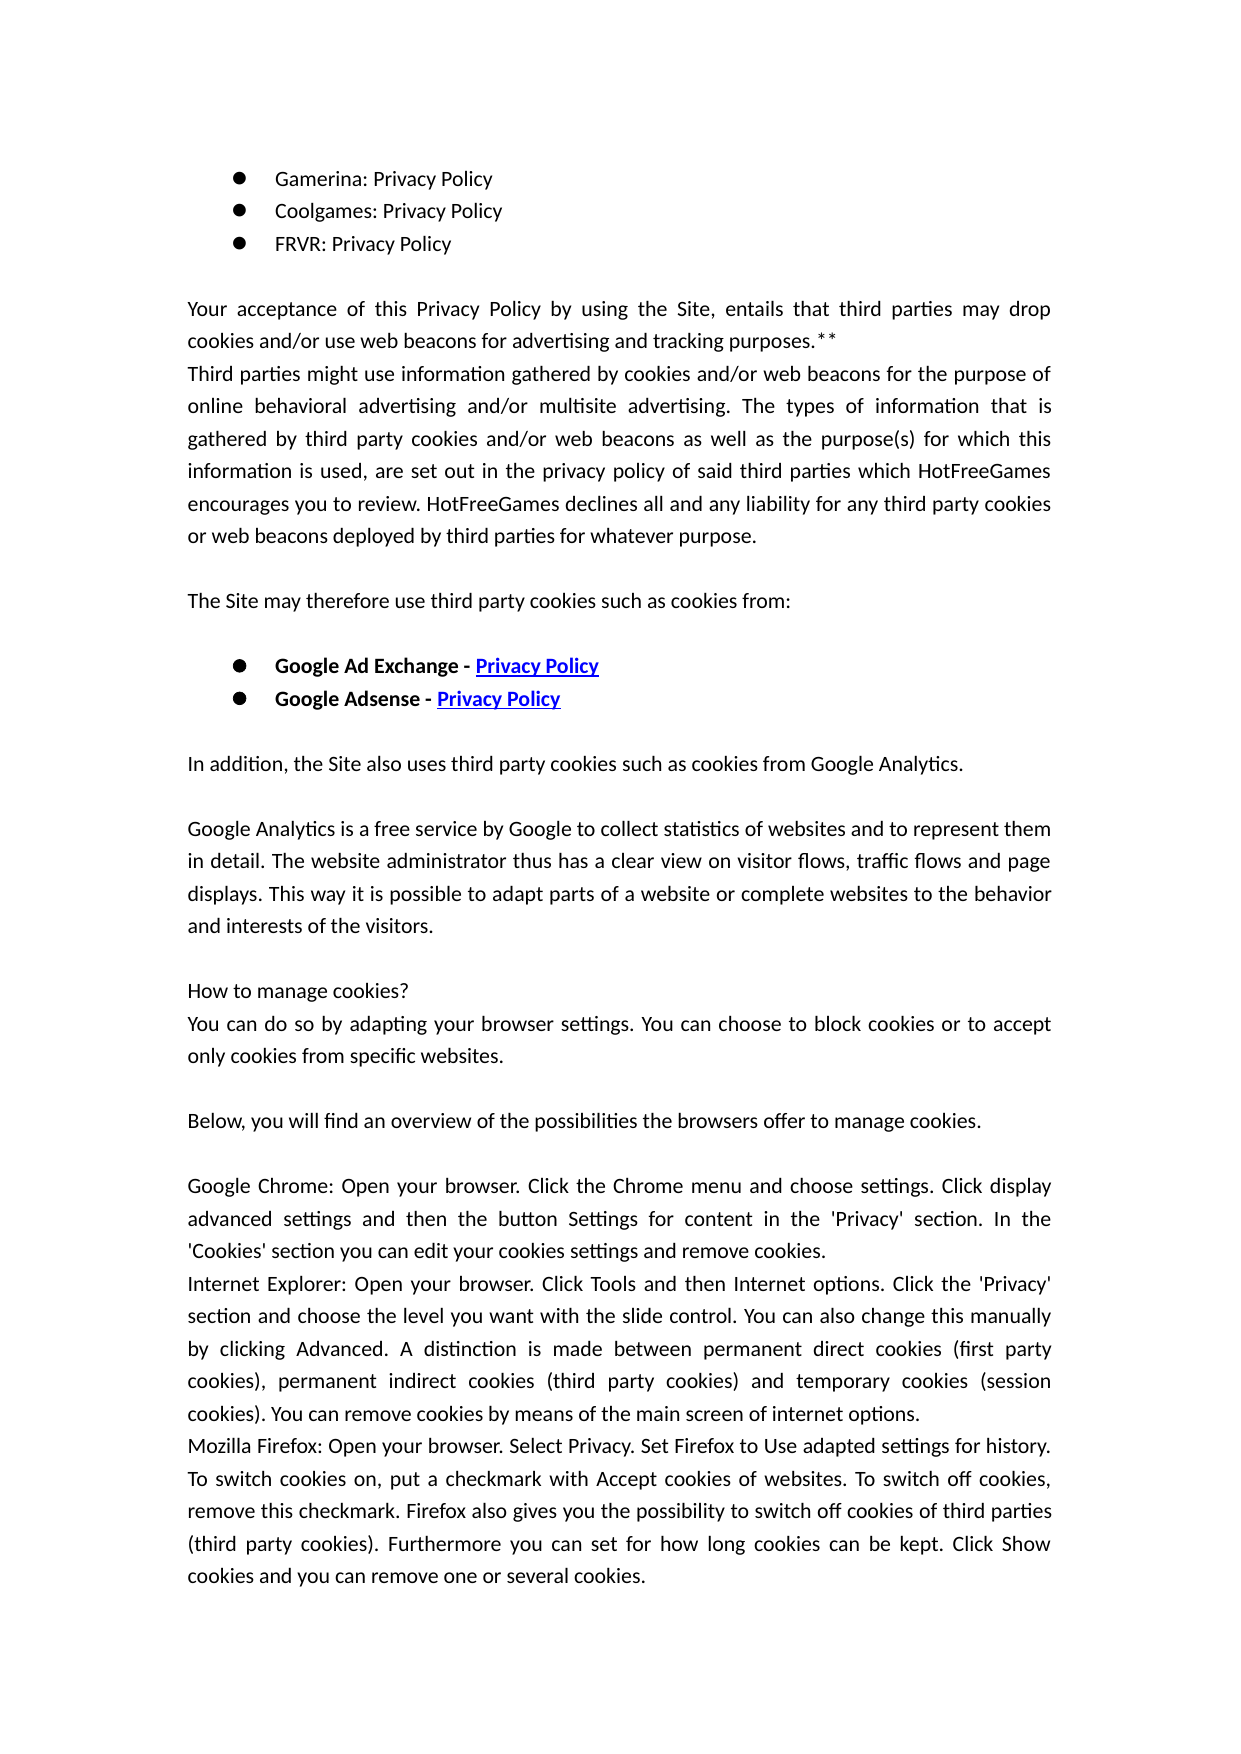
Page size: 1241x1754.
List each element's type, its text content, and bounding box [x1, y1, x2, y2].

text Below, you will find an overview of the possibilities the browsers offer to manage cookies. [187, 1104, 1053, 1137]
list Gamerina: Privacy Policy [231, 162, 1053, 194]
text Your acceptance of this Privacy Policy by using the Site, entails that third parties may drop cookies and/or use web beacons for advertising and tracking purposes.** [187, 292, 1053, 357]
list FRVR: Privacy Policy [231, 227, 1053, 259]
text Google Analytics is a free service by Google to collect statistics of websites and to represent them in detail. The website administrator thus has a clear view on visitor flows, traffic flows and page displays. This way it is possible to adapt parts of a website or complete websites to the behavior and interests of the visitors. [187, 812, 1053, 942]
text Mozilla Firefox: Open your browser. Select Privacy. Set Firefox to Use adapted settings for history. To switch cookies on, put a checkmark with Accept cookies of websites. To switch off cookies, remove this checkmark. Firefox also gives you the possibility to switch off cookies of third parties (third party cookies). Furthermore you can set for how long cookies can be kept. Click Show cookies and you can remove one or several cookies. [187, 1429, 1053, 1592]
text You can do so by adapting your browser settings. You can choose to block cookies or to accept only cookies from specific websites. [187, 1007, 1053, 1072]
text The Site may therefore use third party cookies such as cookies from: [187, 584, 1053, 617]
text Third parties might use information gathered by cookies and/or web beacons for the purpose of online behavioral advertising and/or multisite advertising. The types of information that is gathered by third party cookies and/or web beacons as well as the purpose(s) for which this information is used, are set out in the privacy policy of said third parties which HotFreeGames encourages you to review. HotFreeGames declines all and any liability for any third party cookies or web beacons deployed by third parties for whatever purpose. [187, 357, 1053, 552]
list Google Ad Exchange - Privacy Policy [231, 649, 1053, 682]
text How to manage cookies? [187, 974, 1053, 1007]
list Google Adsense - Privacy Policy [231, 682, 1053, 714]
list Coolgames: Privacy Policy [231, 194, 1053, 227]
text In addition, the Site also uses third party cookies such as cookies from Google Analytics. [187, 747, 1053, 779]
text Internet Explorer: Open your browser. Click Tools and then Internet options. Click the 'Privacy' section and choose the level you want with the slide control. You can also change this manually by clicking Advanced. A distinction is made between permanent direct cookies (first party cookies), permanent indirect cookies (third party cookies) and temporary cookies (session cookies). You can remove cookies by means of the main screen of internet options. [187, 1267, 1053, 1429]
text Google Chrome: Open your browser. Click the Chrome menu and choose settings. Click display advanced settings and then the button Settings for content in the 'Privacy' section. In the 'Cookies' section you can edit your cookies settings and remove cookies. [187, 1169, 1053, 1267]
